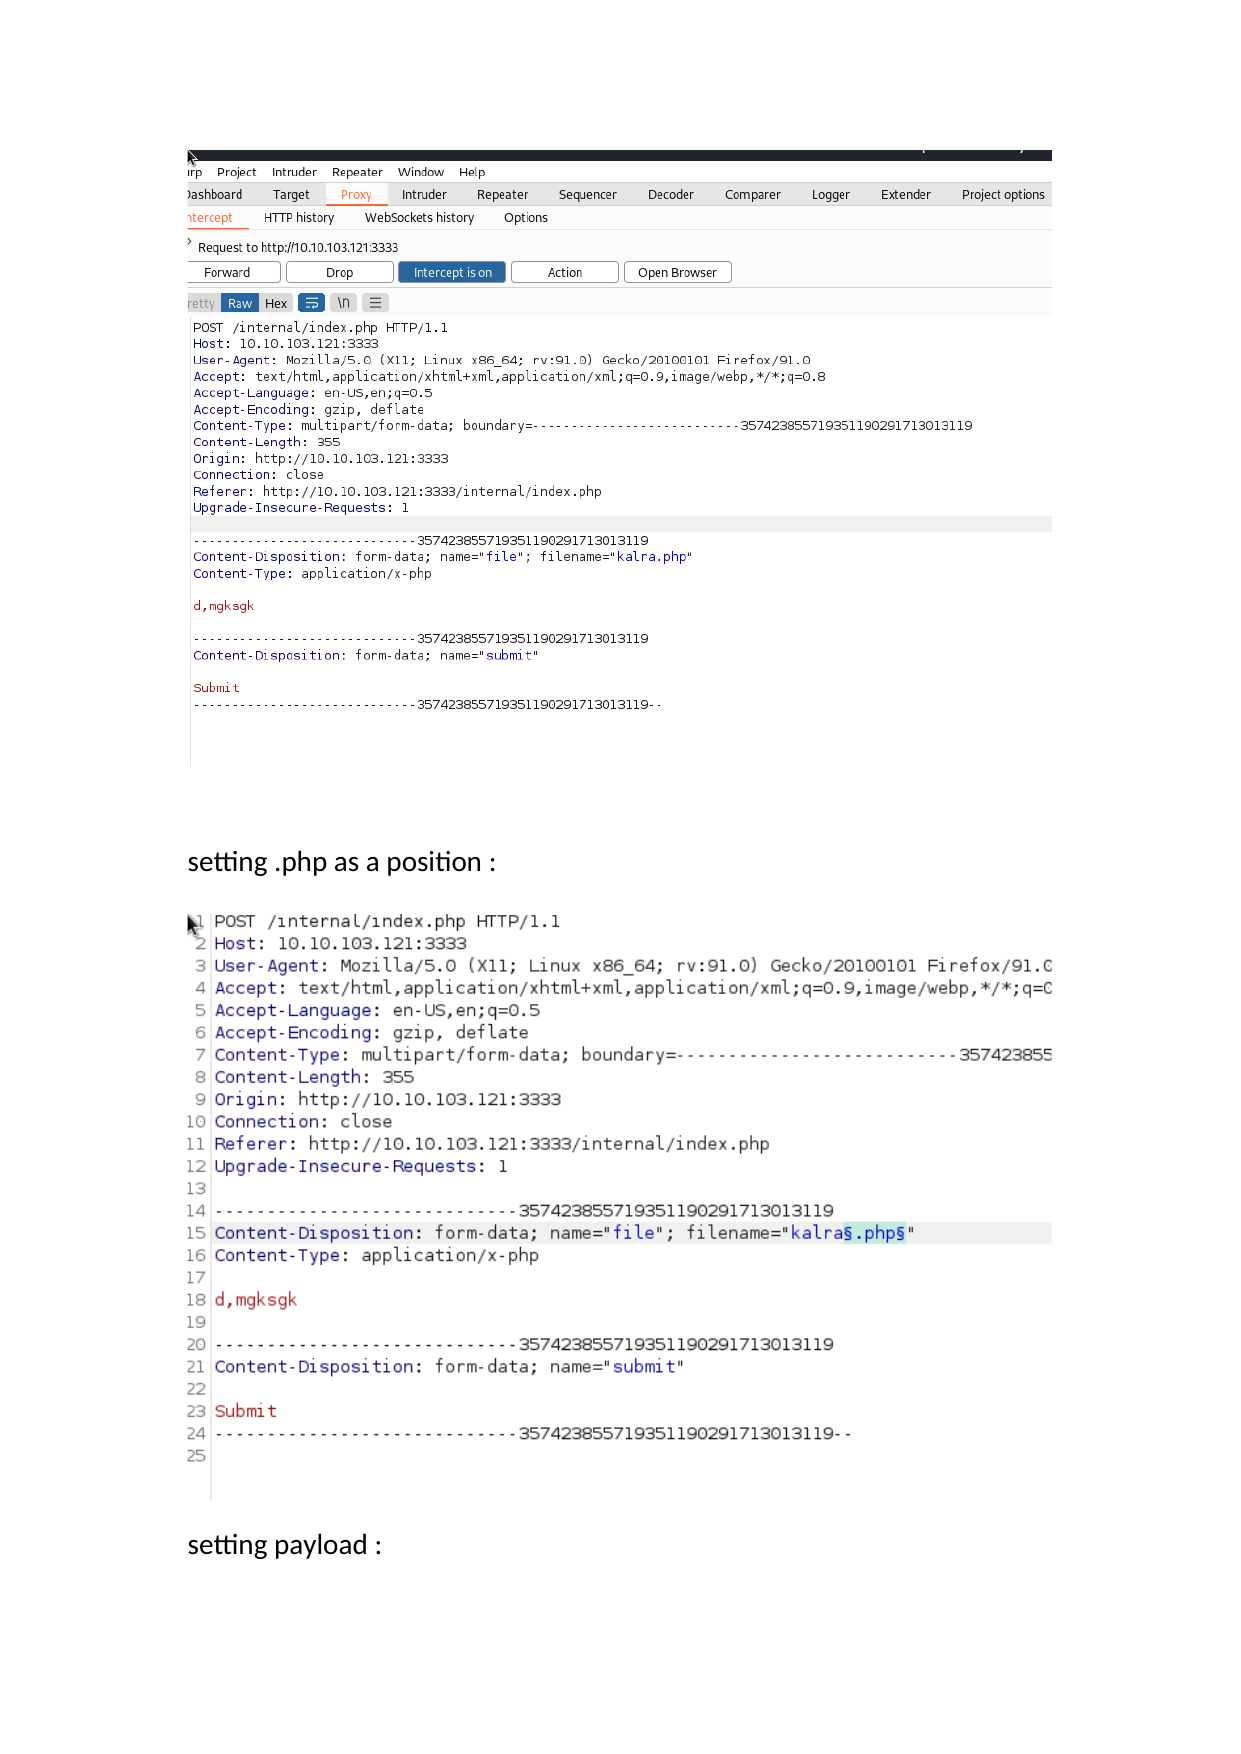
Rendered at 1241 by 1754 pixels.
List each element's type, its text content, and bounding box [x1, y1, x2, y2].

text setting .php as a position : [187, 843, 1053, 879]
picture [187, 150, 1052, 767]
text setting payload : [187, 1526, 1053, 1562]
picture [187, 914, 1052, 1501]
